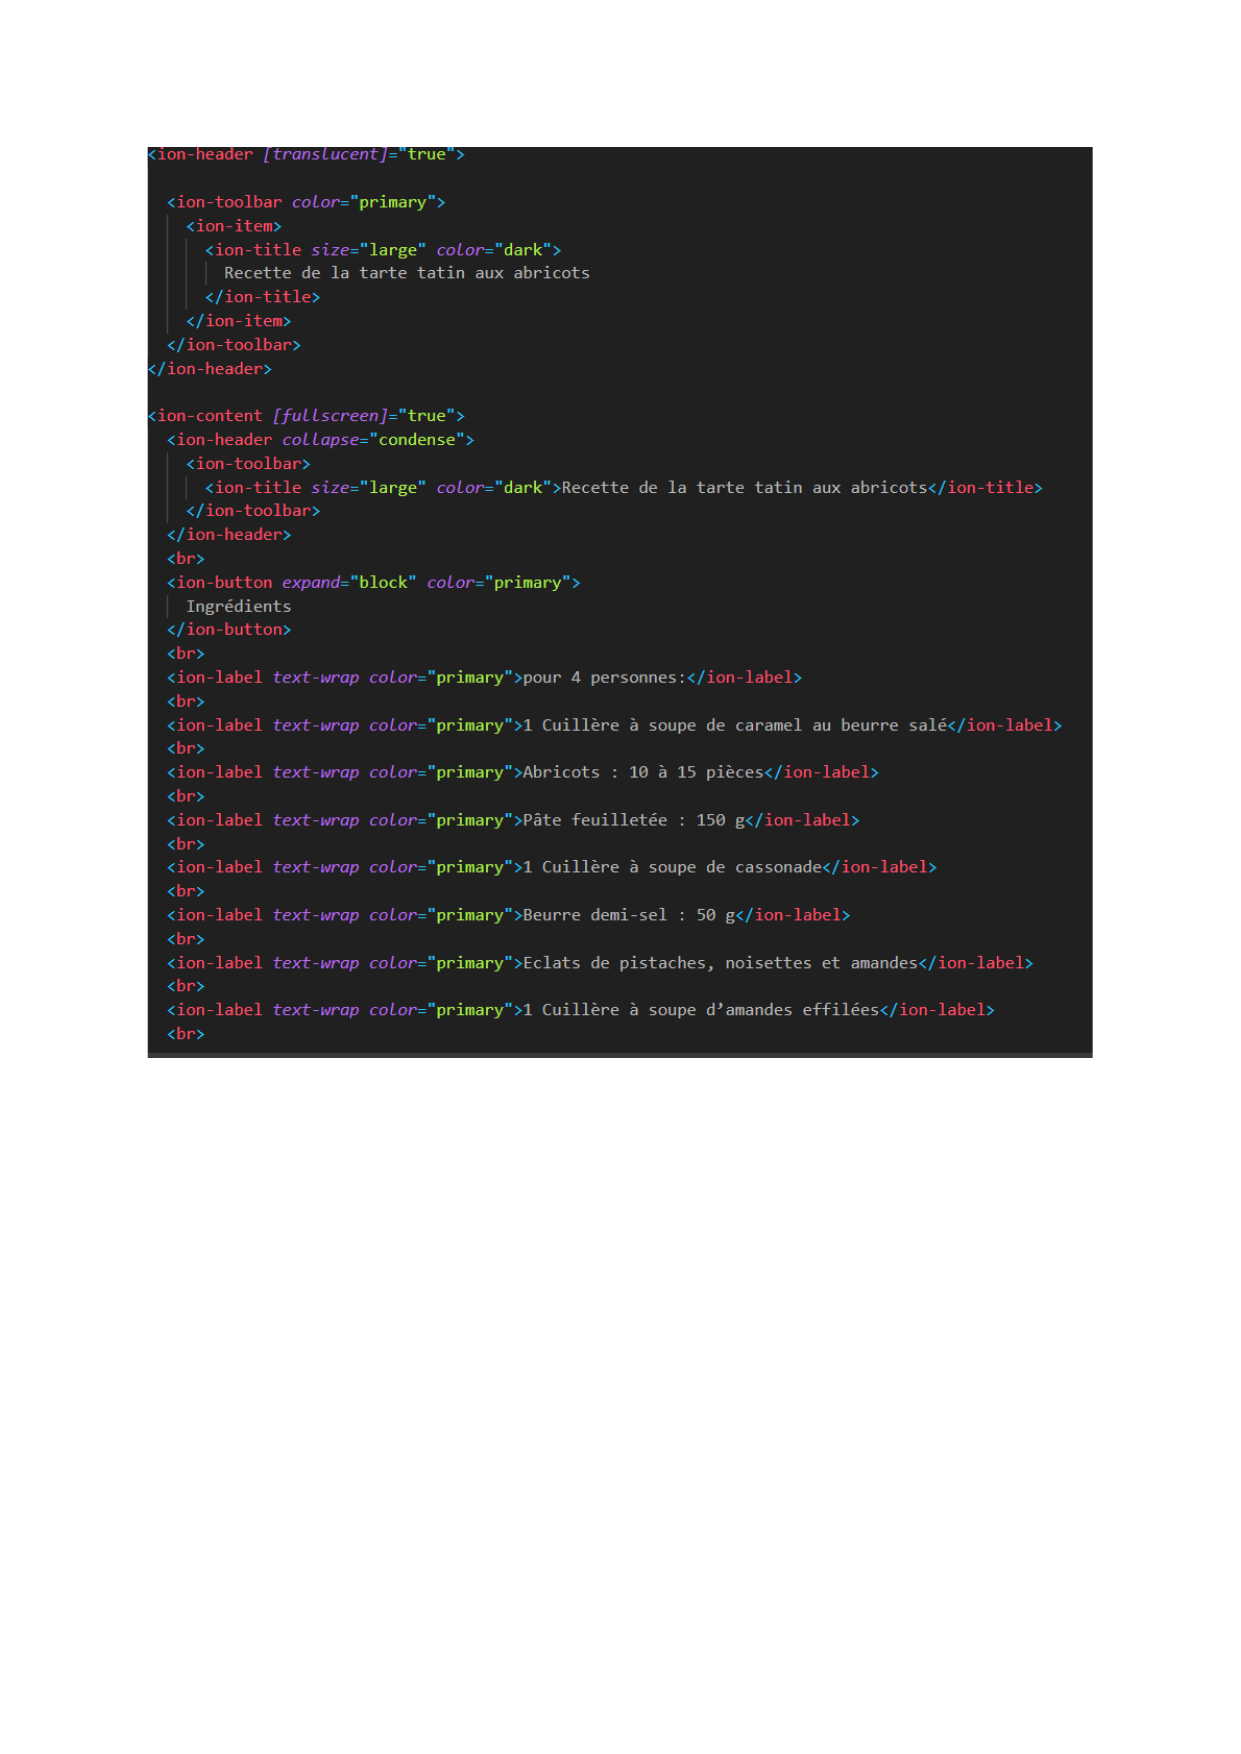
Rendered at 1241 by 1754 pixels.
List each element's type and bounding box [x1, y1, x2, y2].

picture [147, 147, 1093, 1058]
